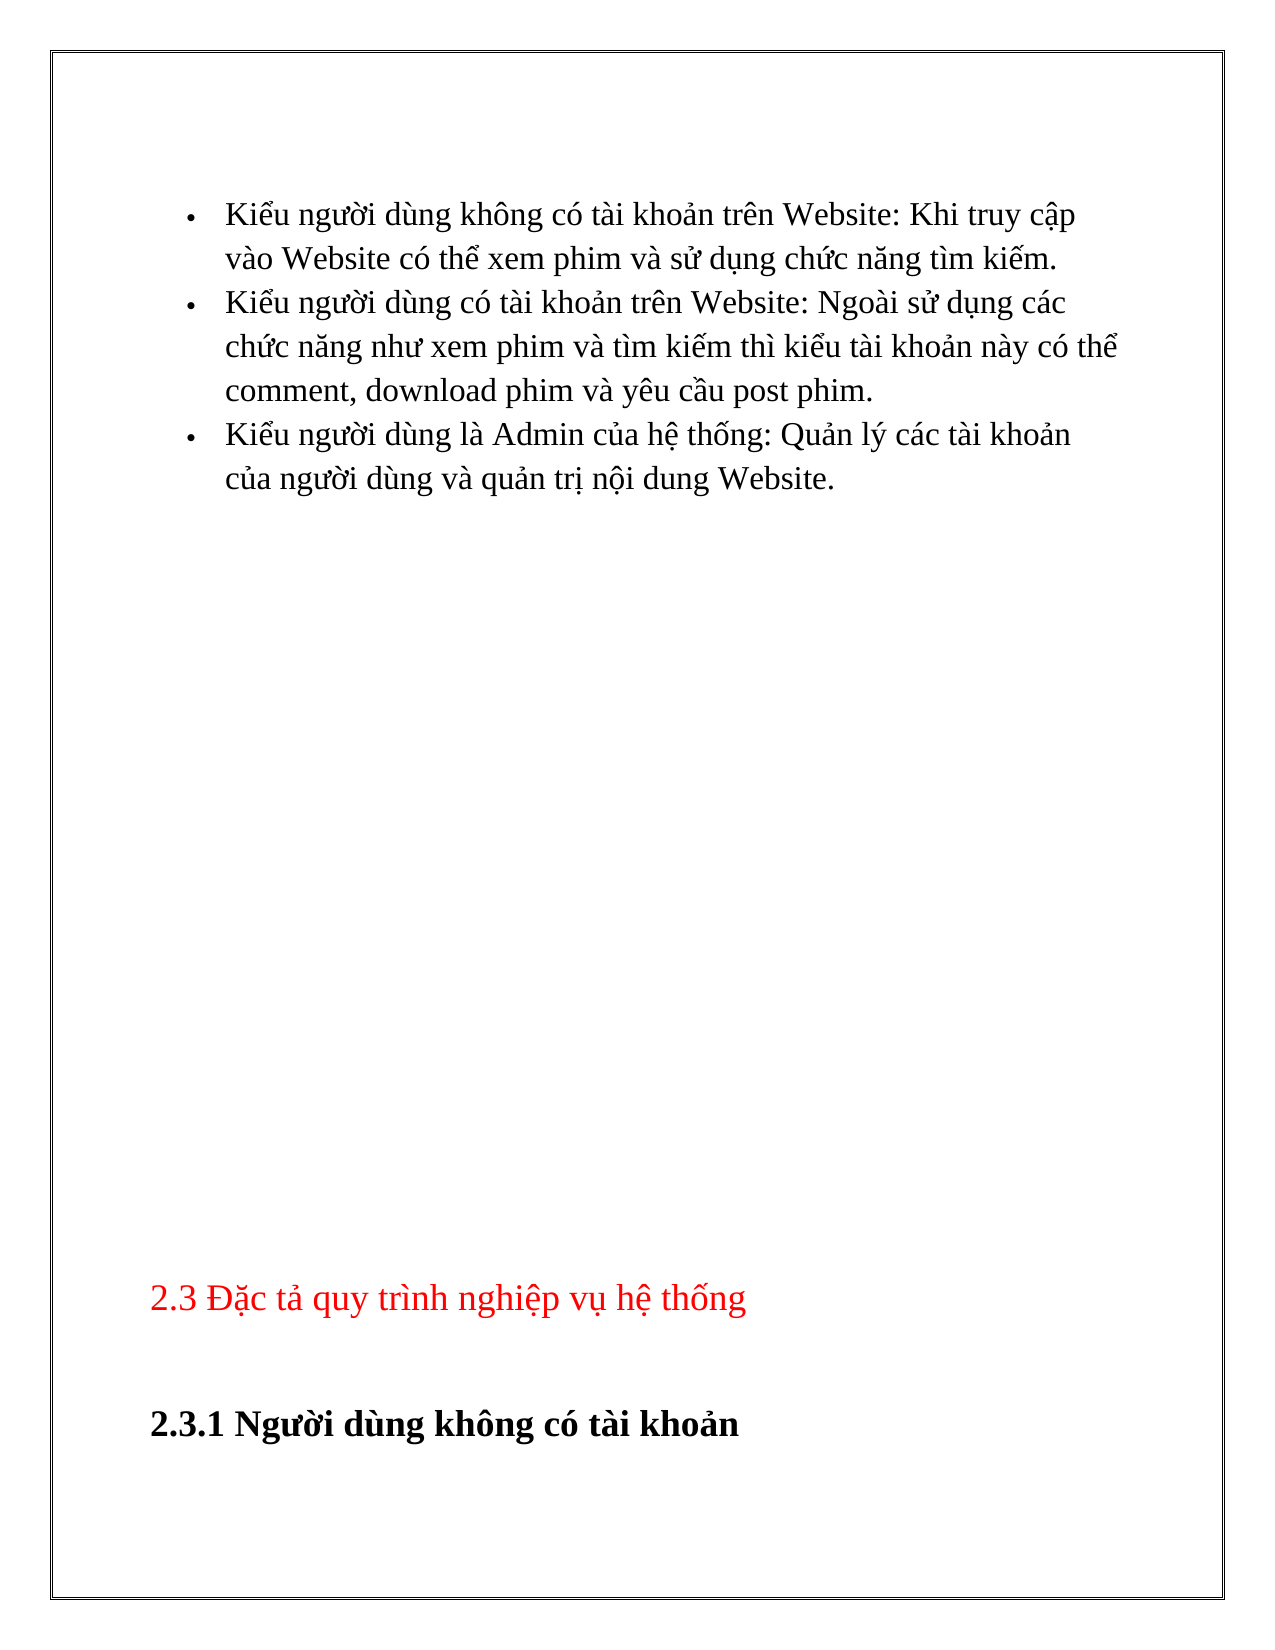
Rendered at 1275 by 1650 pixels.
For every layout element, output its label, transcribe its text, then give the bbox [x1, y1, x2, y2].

subtitle 2.3 Đặc tả quy trình nghiệp vụ hệ thống [150, 1275, 1125, 1318]
list Kiểu người dùng có tài khoản trên Website: Ngoài sử dụng các chức năng như xem phim và tìm kiếm thì kiểu tài khoản này có thể comment, download phim và yêu cầu post phim. [187, 282, 1125, 409]
subtitle 2.3.1 Người dùng không có tài khoản [150, 1401, 1125, 1444]
list Kiểu người dùng là Admin của hệ thống: Quản lý các tài khoản của người dùng và quản trị nội dung Website. [187, 414, 1125, 497]
list Kiểu người dùng không có tài khoản trên Website: Khi truy cập vào Website có thể xem phim và sử dụng chức năng tìm kiếm. [187, 194, 1125, 276]
